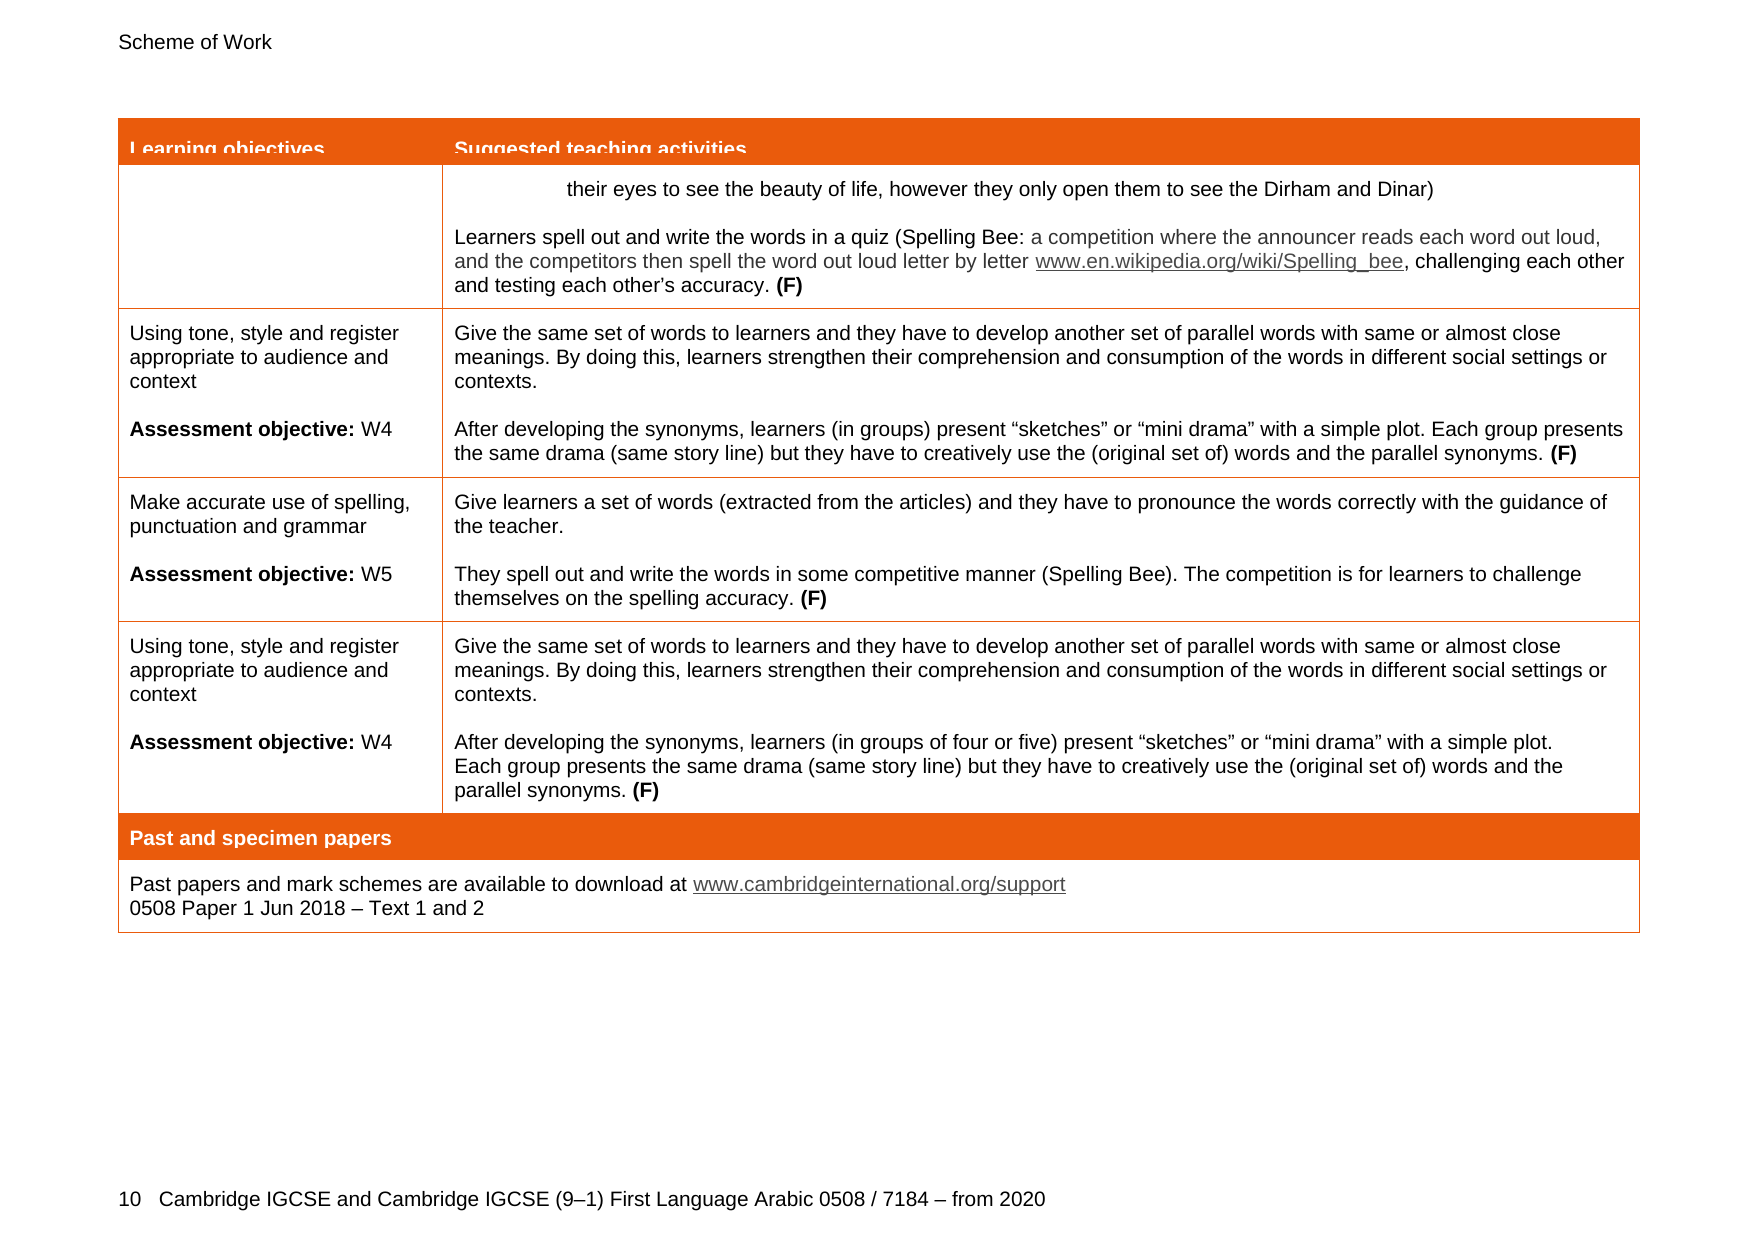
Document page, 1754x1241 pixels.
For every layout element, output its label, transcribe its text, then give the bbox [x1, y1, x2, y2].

table_cell Give the same set of words to learners and they have to develop another set of parallel words with same or almost close meanings. By doing this, learners strengthen their comprehension and consumption of the words in different social settings or contexts. After developing the synonyms, learners (in groups of four or five) present “sketches” or “mini drama” with a simple plot. Each group presents the same drama (same story line) but they have to creatively use the (original set of) words and the parallel synonyms. (F) [443, 622, 1639, 813]
table_cell Past and specimen papers [119, 814, 1639, 859]
table_header Learning objectives [119, 119, 442, 164]
table_cell Past papers and mark schemes are available to download at www.cambridgeinternational.org/support 0508 Paper 1 Jun 2018 – Text 1 and 2 [119, 860, 1639, 932]
table_cell Make accurate use of spelling, punctuation and grammar Assessment objective: W5 [119, 478, 442, 621]
table_header Suggested teaching activities [443, 119, 1639, 164]
table_cell Give the same set of words to learners and they have to develop another set of parallel words with same or almost close meanings. By doing this, learners strengthen their comprehension and consumption of the words in different social settings or contexts. After developing the synonyms, learners (in groups) present “sketches” or “mini drama” with a simple plot. Each group presents the same drama (same story line) but they have to creatively use the (original set of) words and the parallel synonyms. (F) [443, 309, 1639, 477]
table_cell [443, 165, 1639, 308]
table_cell Give learners a set of words (extracted from the articles) and they have to pronounce the words correctly with the guidance of the teacher. They spell out and write the words in some competitive manner (Spelling Bee). The competition is for learners to challenge themselves on the spelling accuracy. (F) [443, 478, 1639, 621]
table_cell Using tone, style and register appropriate to audience and context Assessment objective: W4 [119, 309, 442, 477]
table_cell Using tone, style and register appropriate to audience and context Assessment objective: W4 [119, 622, 442, 813]
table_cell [119, 165, 442, 308]
